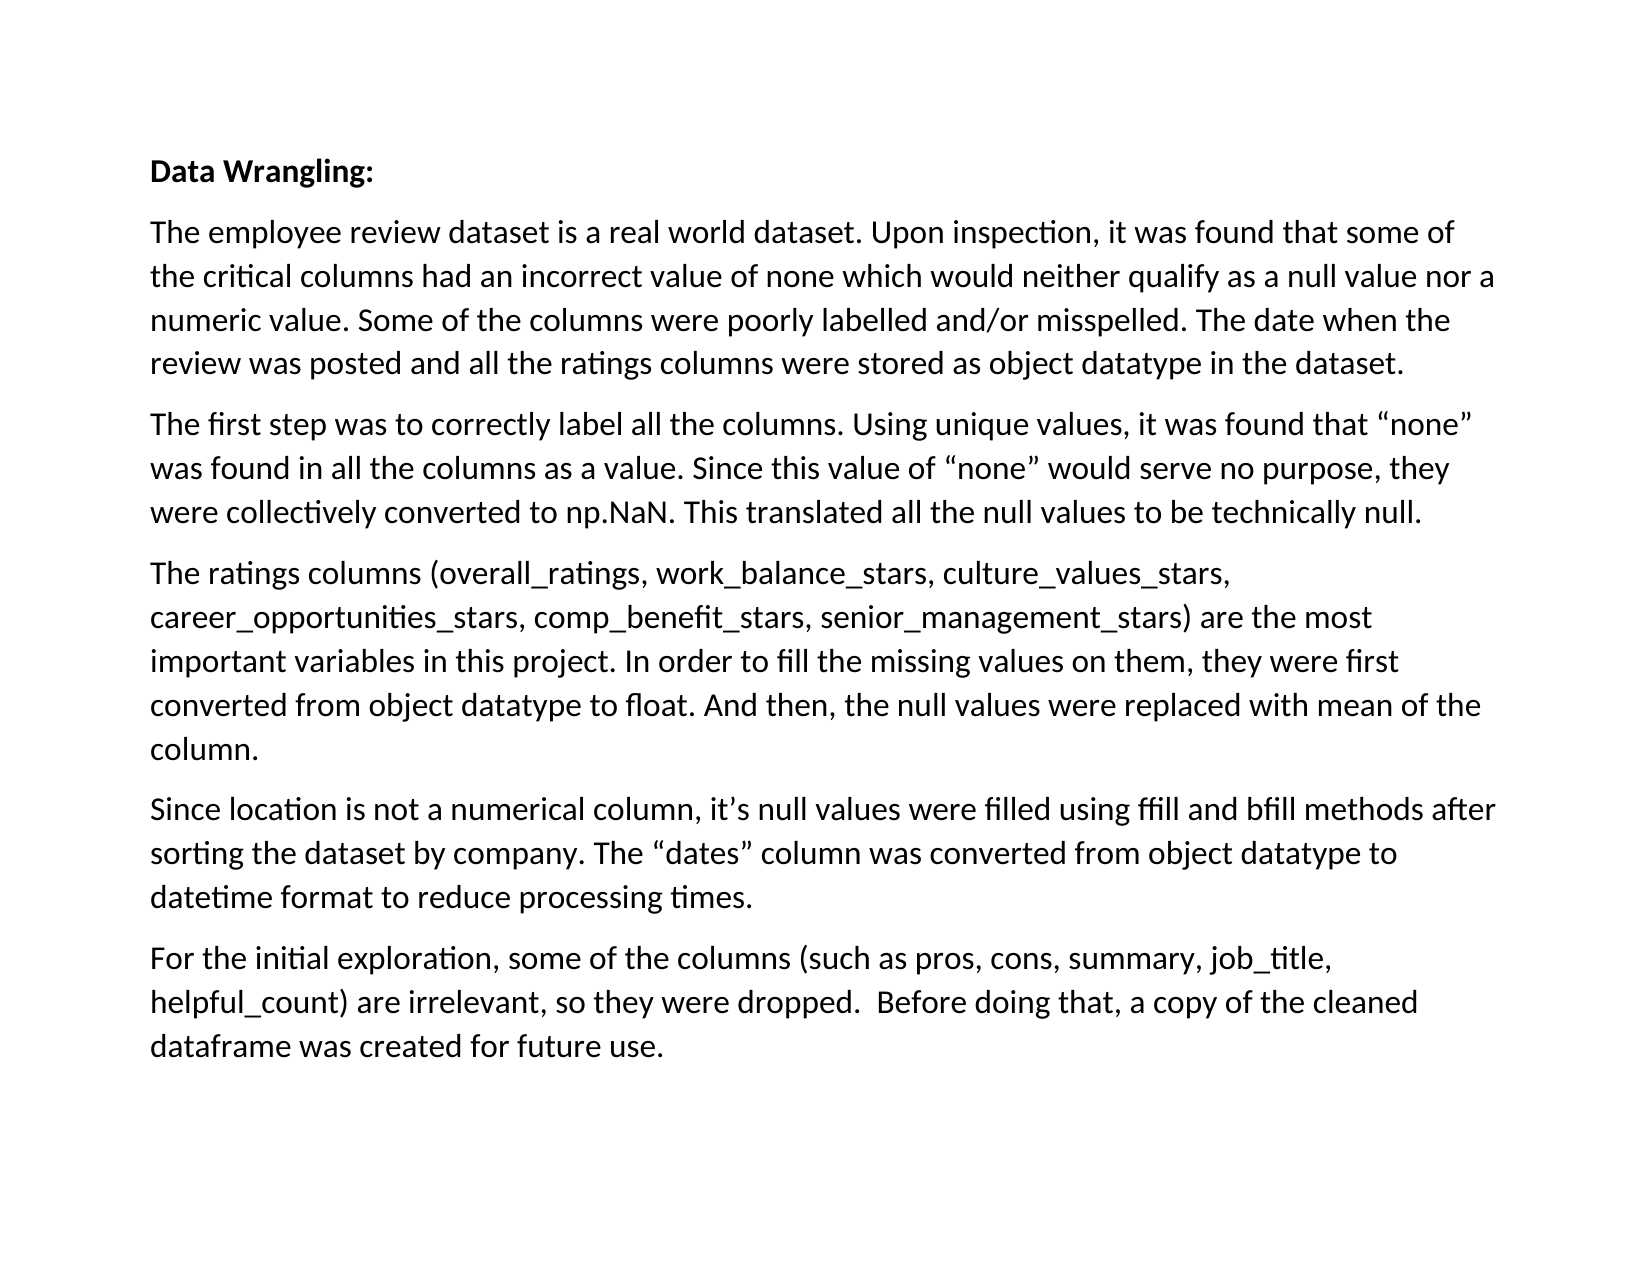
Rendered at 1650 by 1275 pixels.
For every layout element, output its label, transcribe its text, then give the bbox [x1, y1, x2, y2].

text The employee review dataset is a real world dataset. Upon inspection, it was found that some of the critical columns had an incorrect value of none which would neither qualify as a null value nor a numeric value. Some of the columns were poorly labelled and/or misspelled. The date when the review was posted and all the ratings columns were stored as object datatype in the dataset. [150, 211, 1500, 383]
text The first step was to correctly label all the columns. Using unique values, it was found that “none” was found in all the columns as a value. Since this value of “none” would serve no purpose, they were collectively converted to np.NaN. This translated all the null values to be technically null. [150, 403, 1500, 532]
text Since location is not a numerical column, it’s null values were filled using ffill and bfill methods after sorting the dataset by company. The “dates” column was converted from object datatype to datetime format to reduce processing times. [150, 788, 1500, 917]
text The ratings columns (overall_ratings, work_balance_stars, culture_values_stars, career_opportunities_stars, comp_benefit_stars, senior_management_stars) are the most important variables in this project. In order to fill the missing values on them, they were first converted from object datatype to float. And then, the null values were replaced with mean of the column. [150, 552, 1500, 768]
text Data Wrangling: [150, 150, 1500, 191]
text For the initial exploration, some of the columns (such as pros, cons, summary, job_title, helpful_count) are irrelevant, so they were dropped. Before doing that, a copy of the cleaned dataframe was created for future use. [150, 937, 1500, 1065]
